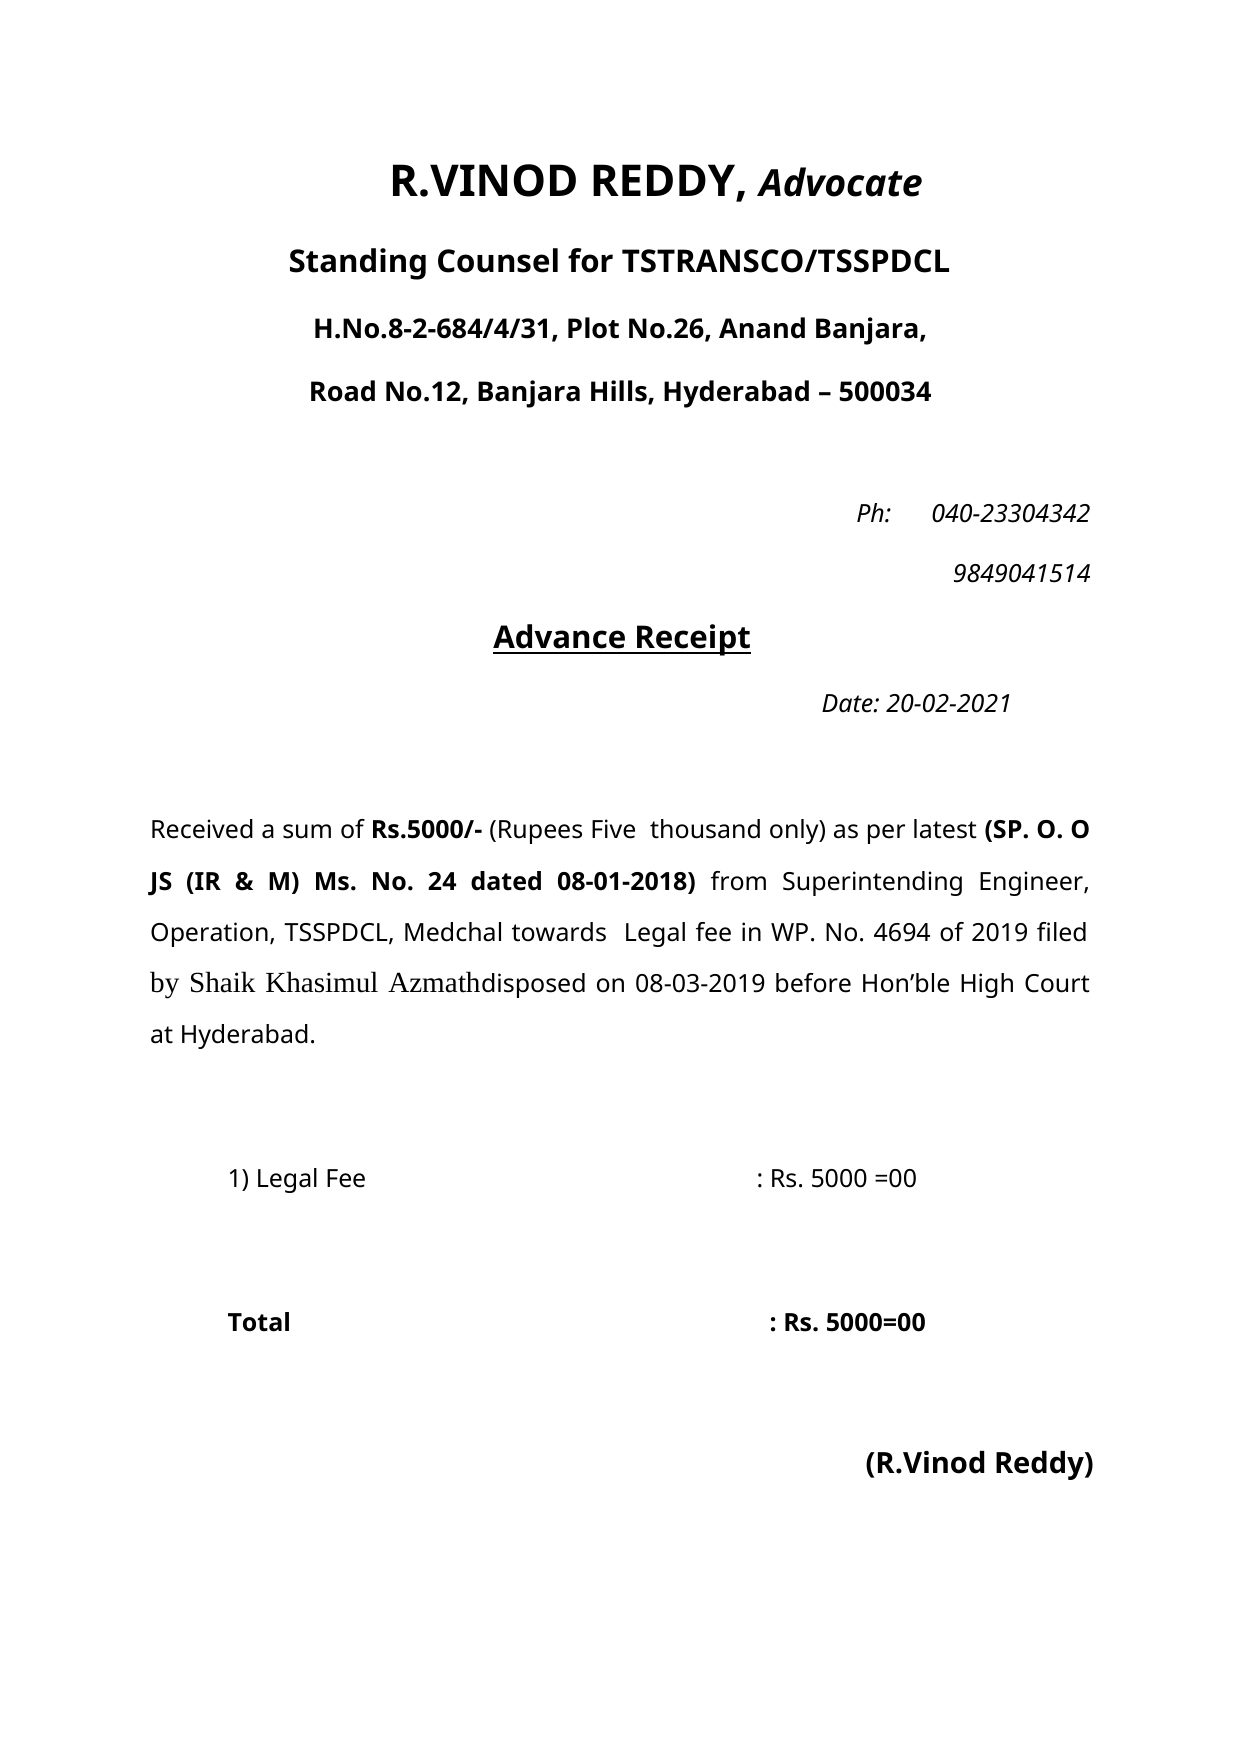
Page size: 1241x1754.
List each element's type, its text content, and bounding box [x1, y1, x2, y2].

text Date: 20-02-2021 [227, 685, 1012, 719]
text Standing Counsel for TSTRANSCO/TSSPDCL [227, 239, 1012, 282]
text Received a sum of Rs.5000/- (Rupees Five thousand only) as per latest (SP. O. O JS (IR & M) Ms. No. 24 dated 08-01-2018) from Superintending Engineer, Operation, TSSPDCL, Medchal towards Legal fee in WP. No. 4694 of 2019 filed by Shaik Khasimul Azmathdisposed on 08-03-2019 before Hon’ble High Court at Hyderabad. [150, 812, 1090, 1051]
text Total : Rs. 5000=00 [227, 1304, 975, 1338]
text Ph: 040-23304342 [150, 496, 1090, 529]
text 9849041514 [150, 556, 1090, 589]
text 1) Legal Fee : Rs. 5000 =00 [227, 1161, 975, 1194]
text Advance Receipt [150, 616, 1094, 658]
text R.VINOD REDDY, Advocate [227, 150, 1012, 209]
text H.No.8-2-684/4/31, Plot No.26, Anand Banjara, [150, 309, 1090, 346]
text Road No.12, Banjara Hills, Hyderabad – 500034 [150, 372, 1090, 409]
text (R.Vinod Reddy) [677, 1443, 1094, 1482]
